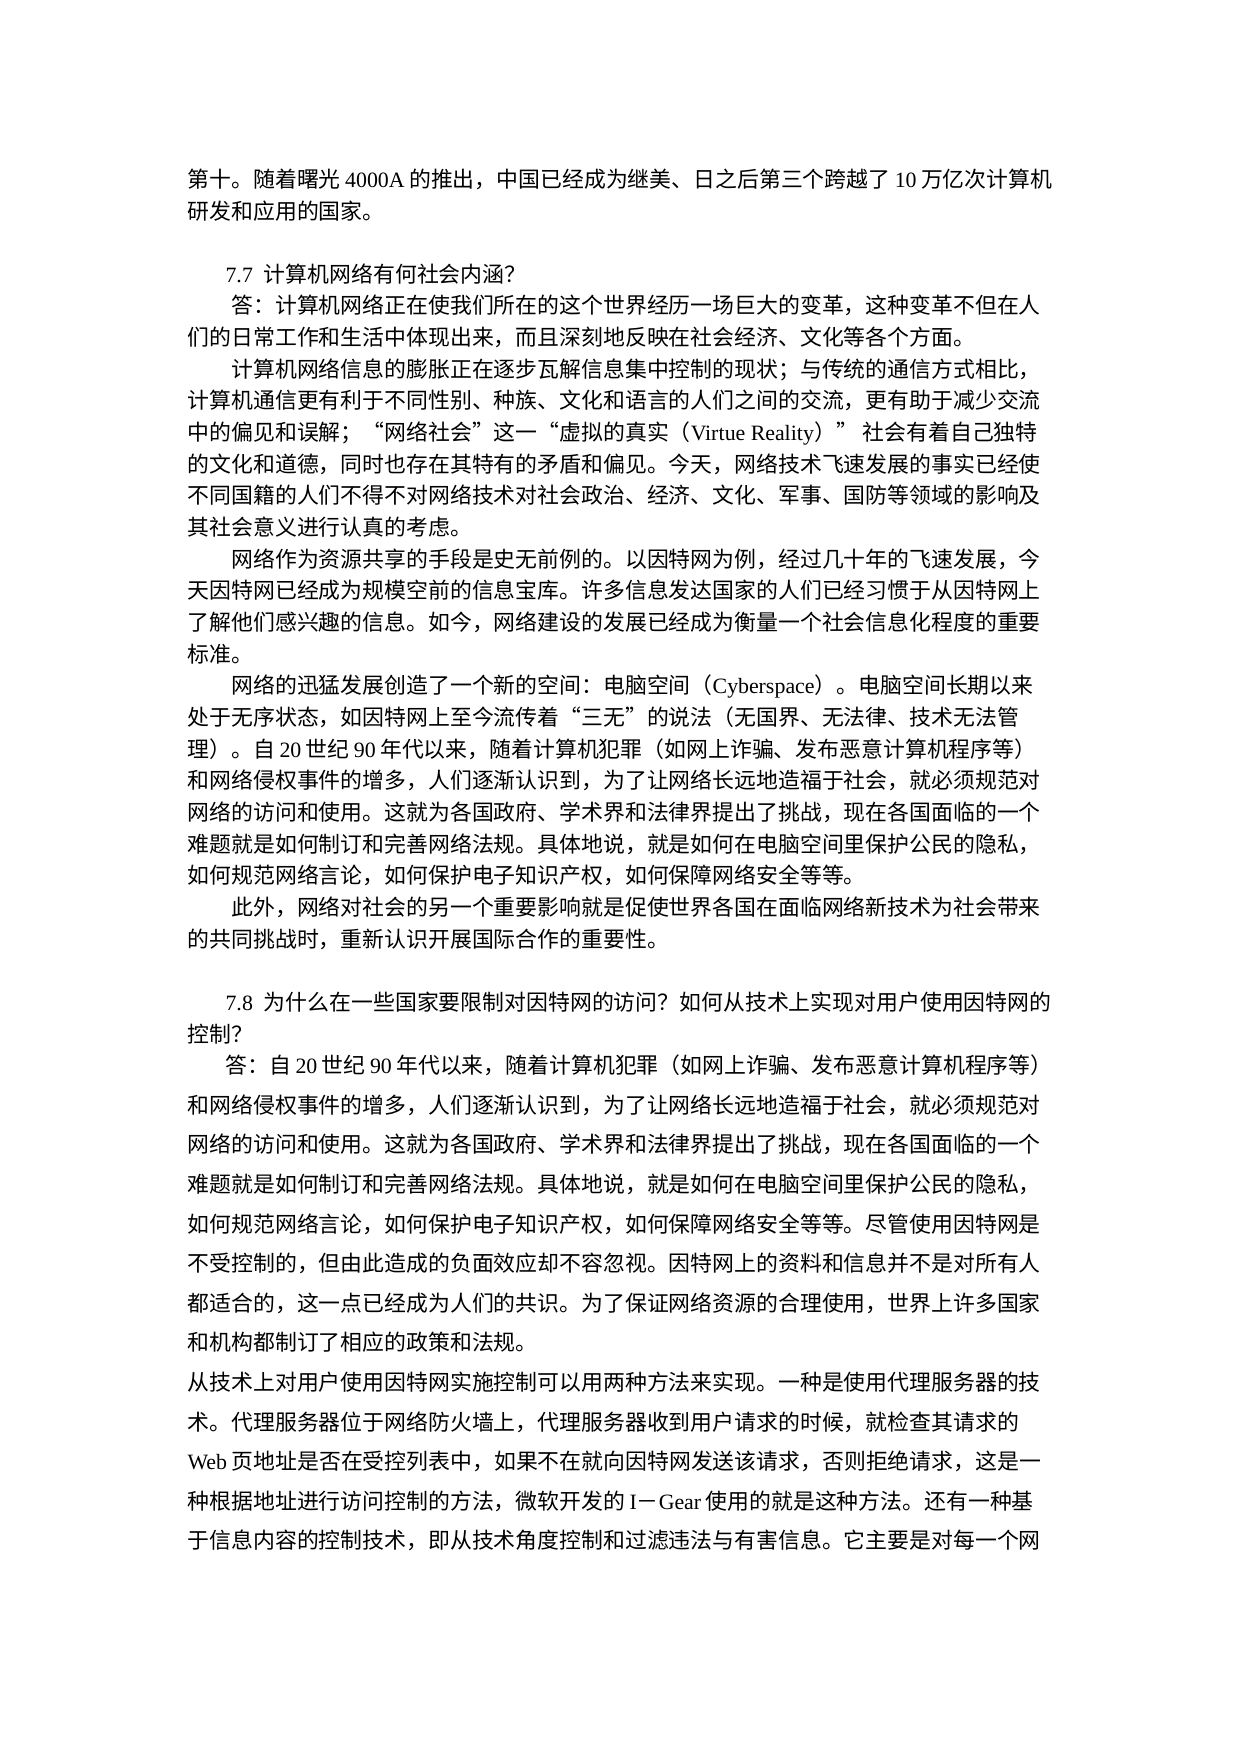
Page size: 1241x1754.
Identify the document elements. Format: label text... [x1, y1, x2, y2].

text 7.7 计算机网络有何社会内涵？ [187, 257, 1053, 288]
text 答：自20世纪90年代以来，随着计算机犯罪（如网上诈骗、发布恶意计算机程序等）和网络侵权事件的增多，人们逐渐认识到，为了让网络长远地造福于社会，就必须规范对网络的访问和使用。这就为各国政府、学术界和法律界提出了挑战，现在各国面临的一个难题就是如何制订和完善网络法规。具体地说，就是如何在电脑空间里保护公民的隐私，如何规范网络言论，如何保护电子知识产权，如何保障网络安全等等。尽管使用因特网是不受控制的，但由此造成的负面效应却不容忽视。因特网上的资料和信息并不是对所有人都适合的，这一点已经成为人们的共识。为了保证网络资源的合理使用，世界上许多国家和机构都制订了相应的政策和法规。 [187, 1048, 1053, 1357]
text 网络的迅猛发展创造了一个新的空间：电脑空间（Cyberspace）。电脑空间长期以来处于无序状态，如因特网上至今流传着“三无”的说法（无国界、无法律、技术无法管理）。自20世纪90年代以来，随着计算机犯罪（如网上诈骗、发布恶意计算机程序等）和网络侵权事件的增多，人们逐渐认识到，为了让网络长远地造福于社会，就必须规范对网络的访问和使用。这就为各国政府、学术界和法律界提出了挑战，现在各国面临的一个难题就是如何制订和完善网络法规。具体地说，就是如何在电脑空间里保护公民的隐私，如何规范网络言论，如何保护电子知识产权，如何保障网络安全等等。 [187, 668, 1053, 890]
text 答：计算机网络正在使我们所在的这个世界经历一场巨大的变革，这种变革不但在人们的日常工作和生活中体现出来，而且深刻地反映在社会经济、文化等各个方面。 [187, 288, 1053, 352]
text 网络作为资源共享的手段是史无前例的。以因特网为例，经过几十年的飞速发展，今天因特网已经成为规模空前的信息宝库。许多信息发达国家的人们已经习惯于从因特网上了解他们感兴趣的信息。如今，网络建设的发展已经成为衡量一个社会信息化程度的重要标准。 [187, 542, 1053, 668]
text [187, 1365, 1053, 1555]
text 计算机网络信息的膨胀正在逐步瓦解信息集中控制的现状；与传统的通信方式相比，计算机通信更有利于不同性别、种族、文化和语言的人们之间的交流，更有助于减少交流中的偏见和误解；“网络社会”这一“虚拟的真实（Virtue Reality）” 社会有着自己独特的文化和道德，同时也存在其特有的矛盾和偏见。今天，网络技术飞速发展的事实已经使不同国籍的人们不得不对网络技术对社会政治、经济、文化、军事、国防等领域的影响及其社会意义进行认真的考虑。 [187, 352, 1053, 542]
text 7.8 为什么在一些国家要限制对因特网的访问？如何从技术上实现对用户使用因特网的控制？ [187, 985, 1053, 1048]
text 此外，网络对社会的另一个重要影响就是促使世界各国在面临网络新技术为社会带来的共同挑战时，重新认识开展国际合作的重要性。 [187, 890, 1053, 953]
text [187, 162, 1053, 225]
